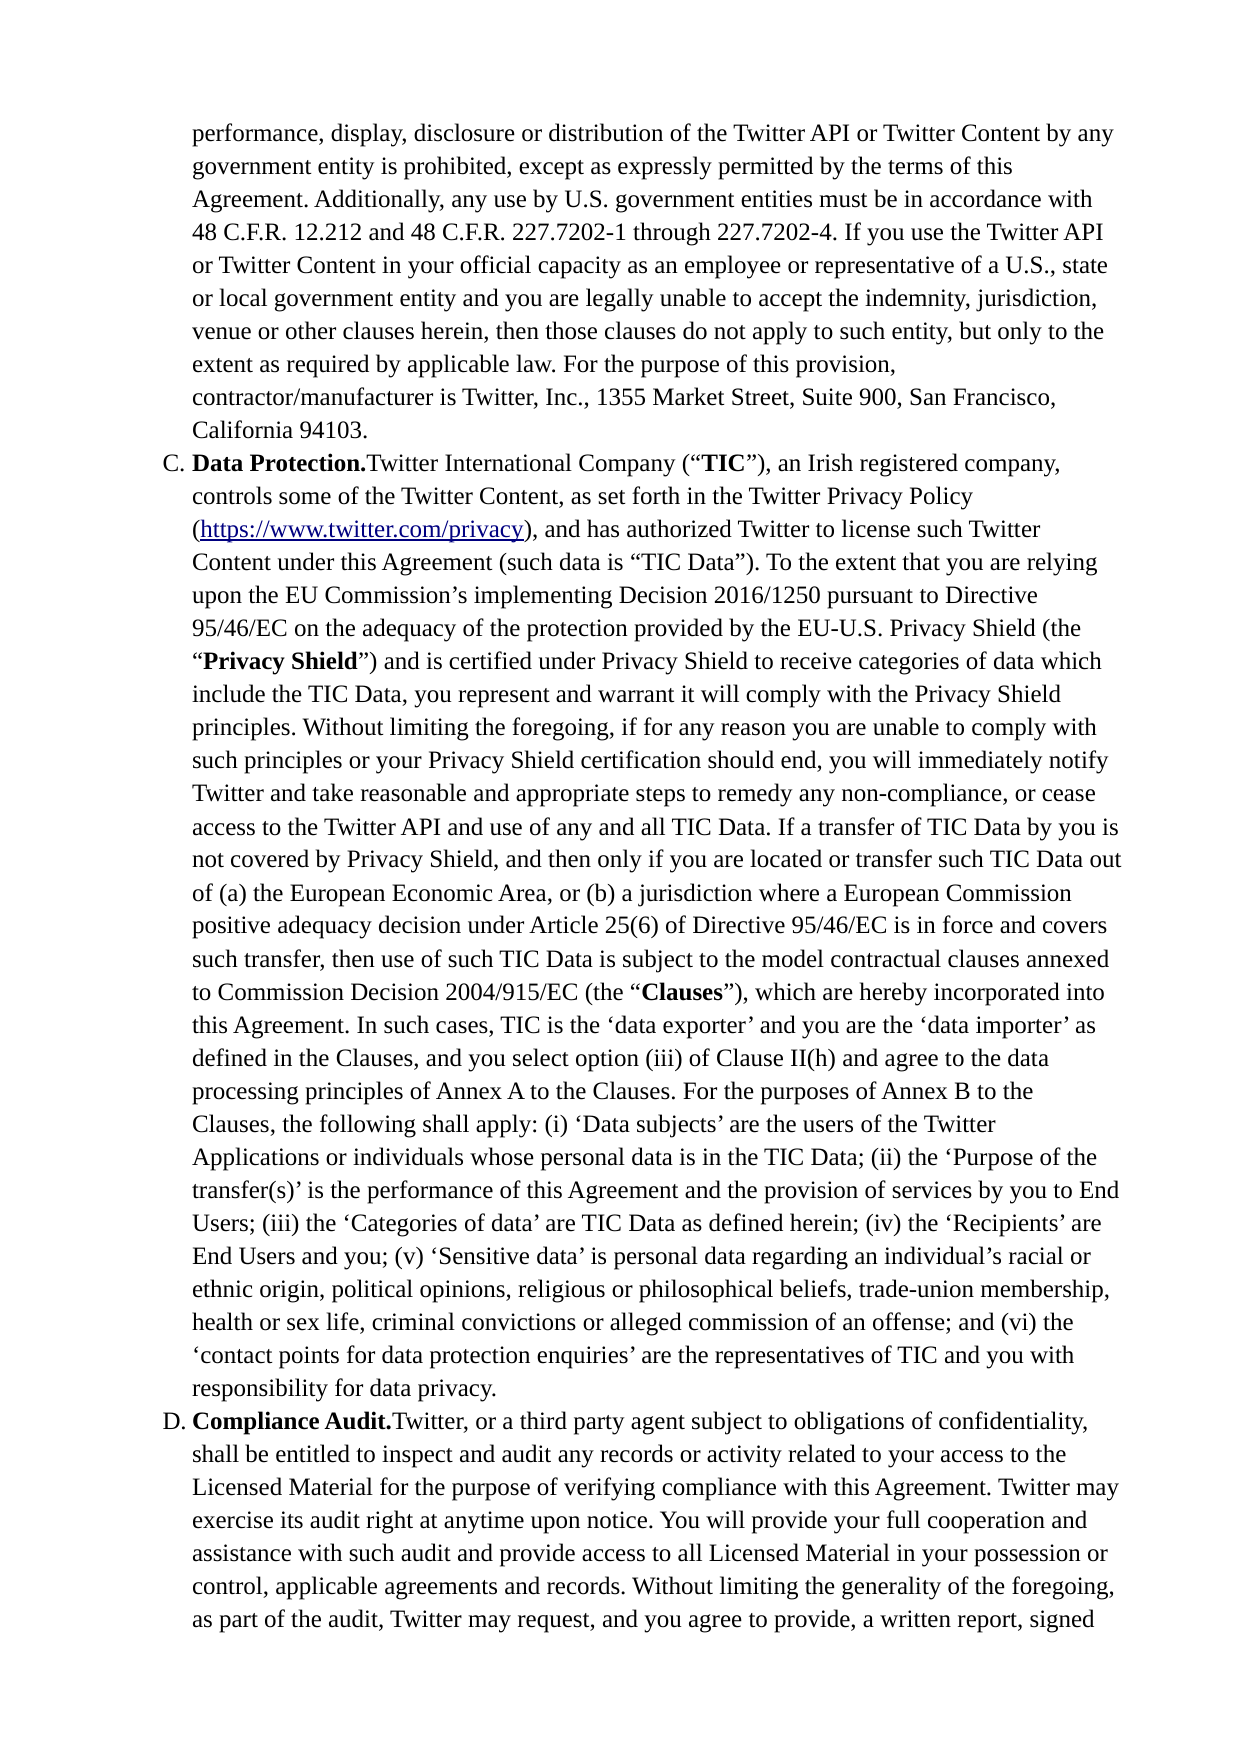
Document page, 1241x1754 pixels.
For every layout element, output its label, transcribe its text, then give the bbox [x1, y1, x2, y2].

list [162, 118, 1122, 444]
list Data Protection.Twitter International Company (“TIC”), an Irish registered company, controls some of the Twitter Content, as set forth in the Twitter Privacy Policy (https://www.twitter.com/privacy), and has authorized Twitter to license such Twitter Content under this Agreement (such data is “TIC Data”). To the extent that you are relying upon the EU Commission’s implementing Decision 2016/1250 pursuant to Directive 95/46/EC on the adequacy of the protection provided by the EU-U.S. Privacy Shield (the “Privacy Shield”) and is certified under Privacy Shield to receive categories of data which include the TIC Data, you represent and warrant it will comply with the Privacy Shield principles. Without limiting the foregoing, if for any reason you are unable to comply with such principles or your Privacy Shield certification should end, you will immediately notify Twitter and take reasonable and appropriate steps to remedy any non-compliance, or cease access to the Twitter API and use of any and all TIC Data. If a transfer of TIC Data by you is not covered by Privacy Shield, and then only if you are located or transfer such TIC Data out of (a) the European Economic Area, or (b) a jurisdiction where a European Commission positive adequacy decision under Article 25(6) of Directive 95/46/EC is in force and covers such transfer, then use of such TIC Data is subject to the model contractual clauses annexed to Commission Decision 2004/915/EC (the “Clauses”), which are hereby incorporated into this Agreement. In such cases, TIC is the ‘data exporter’ and you are the ‘data importer’ as defined in the Clauses, and you select option (iii) of Clause II(h) and agree to the data processing principles of Annex A to the Clauses. For the purposes of Annex B to the Clauses, the following shall apply: (i) ‘Data subjects’ are the users of the Twitter Applications or individuals whose personal data is in the TIC Data; (ii) the ‘Purpose of the transfer(s)’ is the performance of this Agreement and the provision of services by you to End Users; (iii) the ‘Categories of data’ are TIC Data as defined herein; (iv) the ‘Recipients’ are End Users and you; (v) ‘Sensitive data’ is personal data regarding an individual’s racial or ethnic origin, political opinions, religious or philosophical beliefs, trade-union membership, health or sex life, criminal convictions or alleged commission of an offense; and (vi) the ‘contact points for data protection enquiries’ are the representatives of TIC and you with responsibility for data privacy. [162, 448, 1122, 1402]
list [162, 1406, 1122, 1633]
